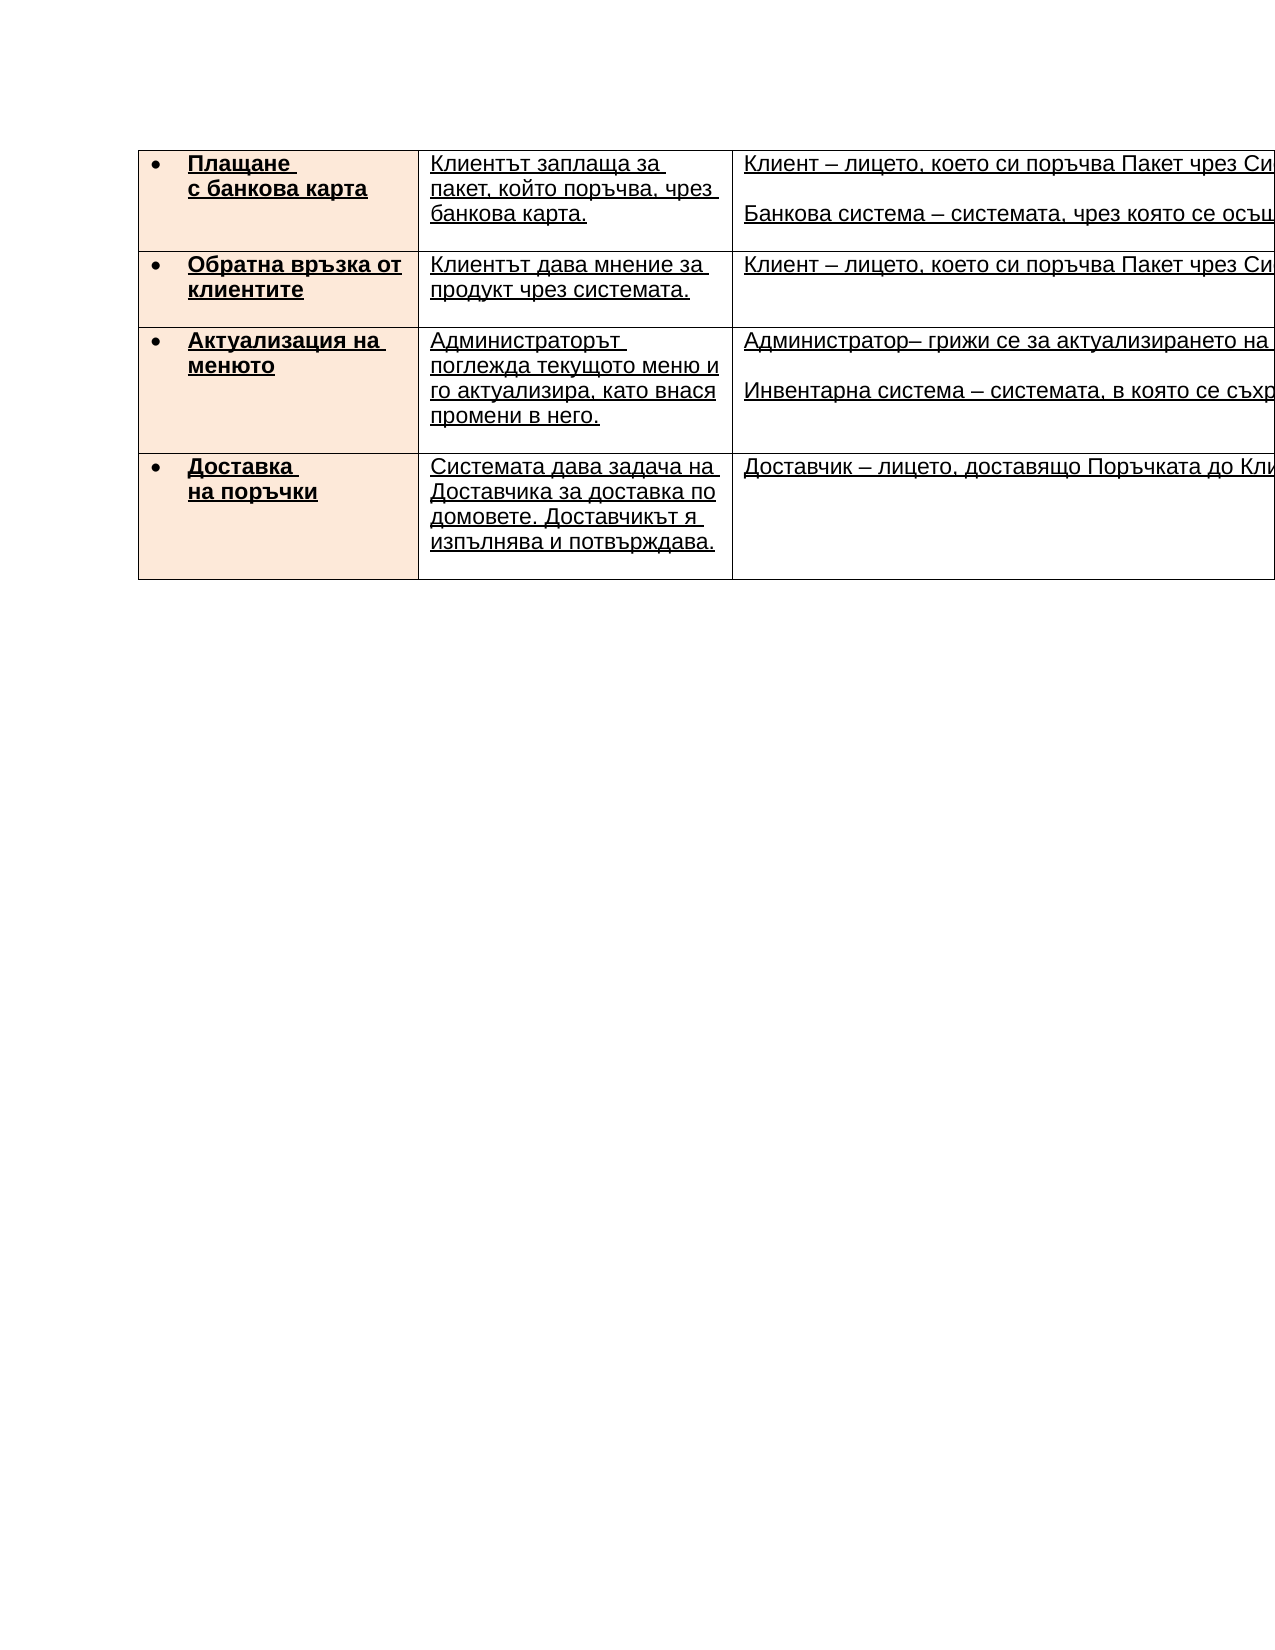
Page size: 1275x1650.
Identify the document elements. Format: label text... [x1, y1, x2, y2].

table_cell Актуализация на менюто [139, 328, 418, 453]
table_cell Плащане с банкова карта [139, 151, 418, 251]
table_cell Клиент – лицето, което си поръчва Пакет чрез Системата [733, 252, 1274, 327]
table_cell Системата дава задача на Доставчика за доставка по домовете. Доставчикът я изпълнява и потвърждава. [419, 454, 732, 579]
table_cell Доставка на поръчки [139, 454, 418, 579]
table_cell Клиентът дава мнение за продукт чрез системата. [419, 252, 732, 327]
table_cell Доставчик – лицето, доставящо Поръчката до Клиента [733, 454, 1274, 579]
table_cell Обратна връзка от клиентите [139, 252, 418, 327]
table_cell Администраторът поглежда текущото меню и го актуализира, като внася промени в него. [419, 328, 732, 453]
table_cell Клиентът заплаща за пакет, който поръчва, чрез банкова карта. [419, 151, 732, 251]
table_cell Клиент – лицето, което си поръчва Пакет чрез Системата Банкова система – системата, чрез която се осъществява плащането [733, 151, 1274, 251]
table_cell Администратор– грижи се за актуализирането на менюто в Системата Инвентарна система – системата, в която се съхранява информация за наличностите. [733, 328, 1274, 453]
